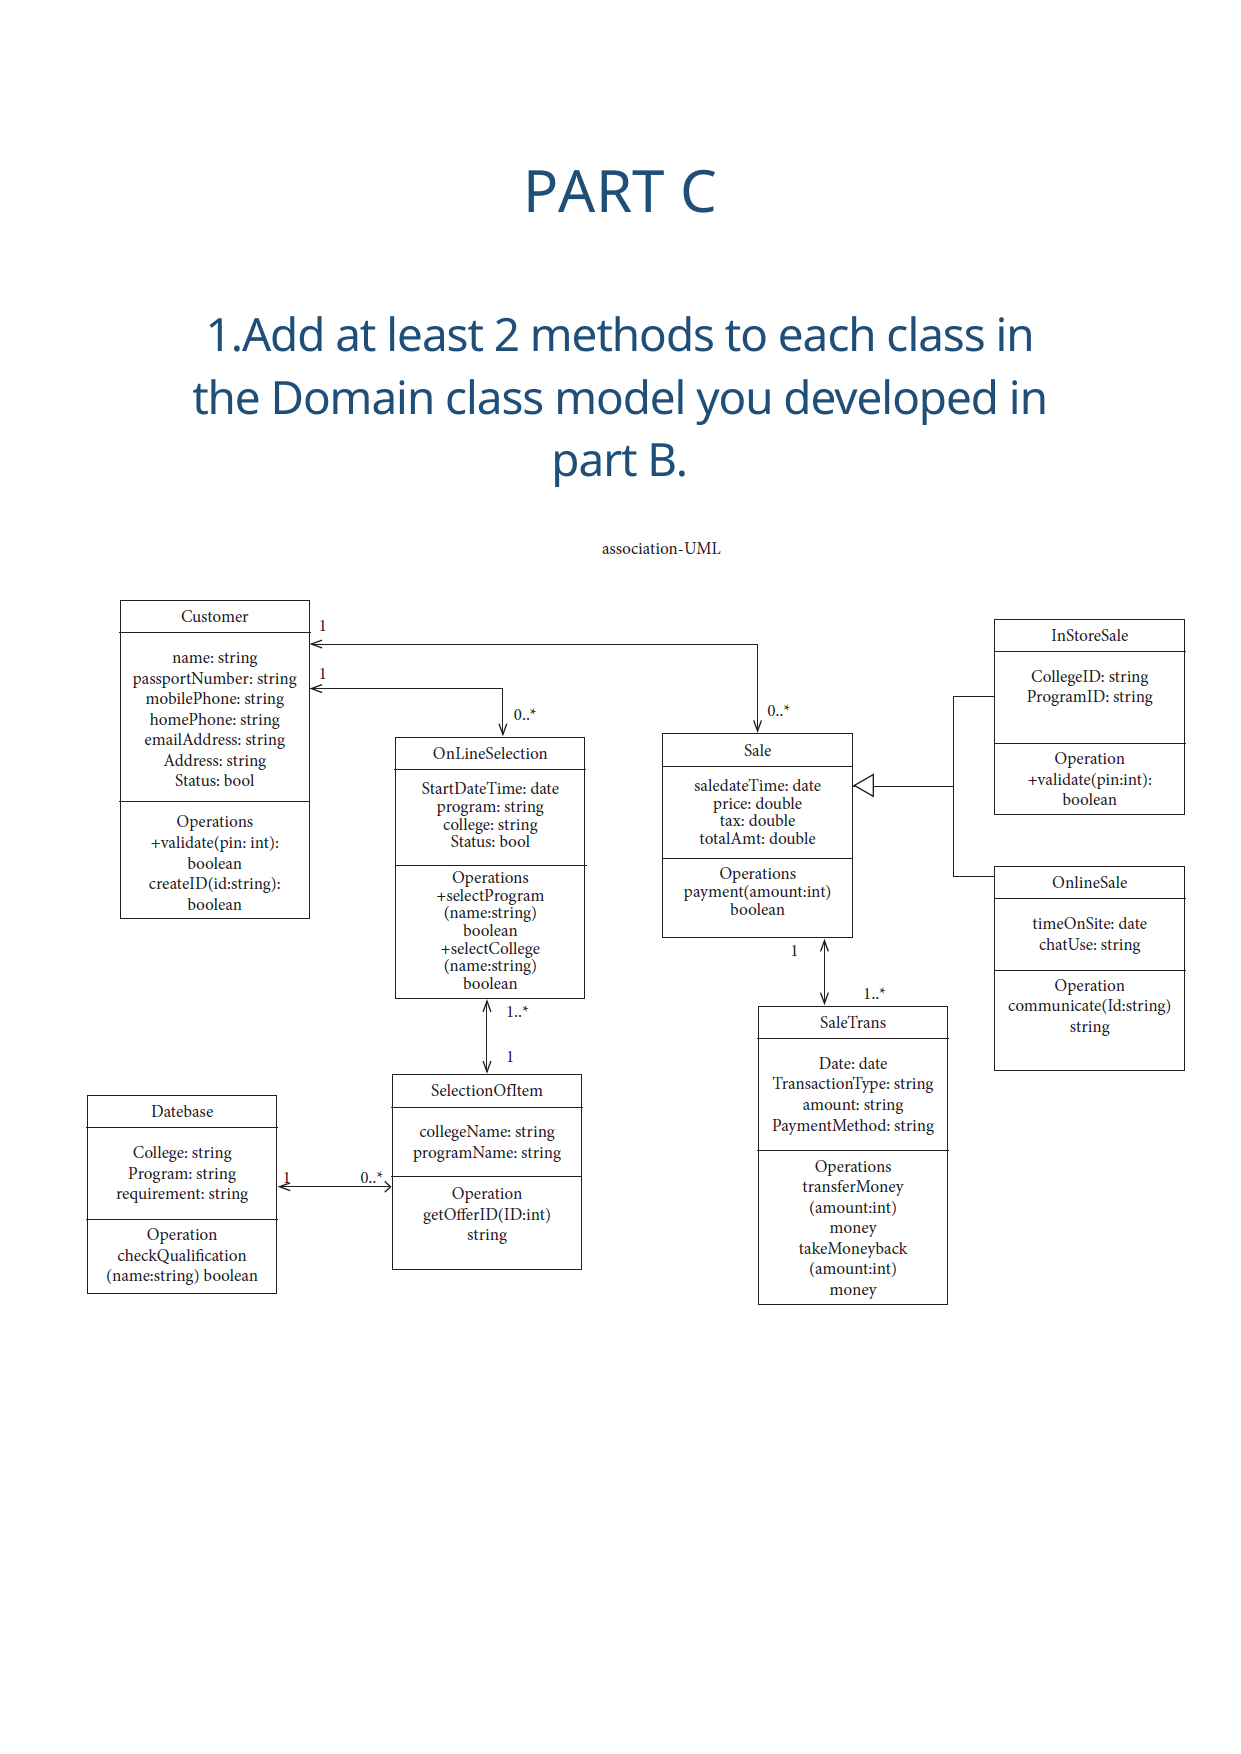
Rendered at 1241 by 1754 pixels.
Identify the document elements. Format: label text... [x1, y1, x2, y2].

text 1.Add at least 2 methods to each class in the Domain class model you developed in part B. [187, 303, 1053, 490]
picture [39, 490, 1230, 1376]
text PART C [187, 150, 1053, 229]
